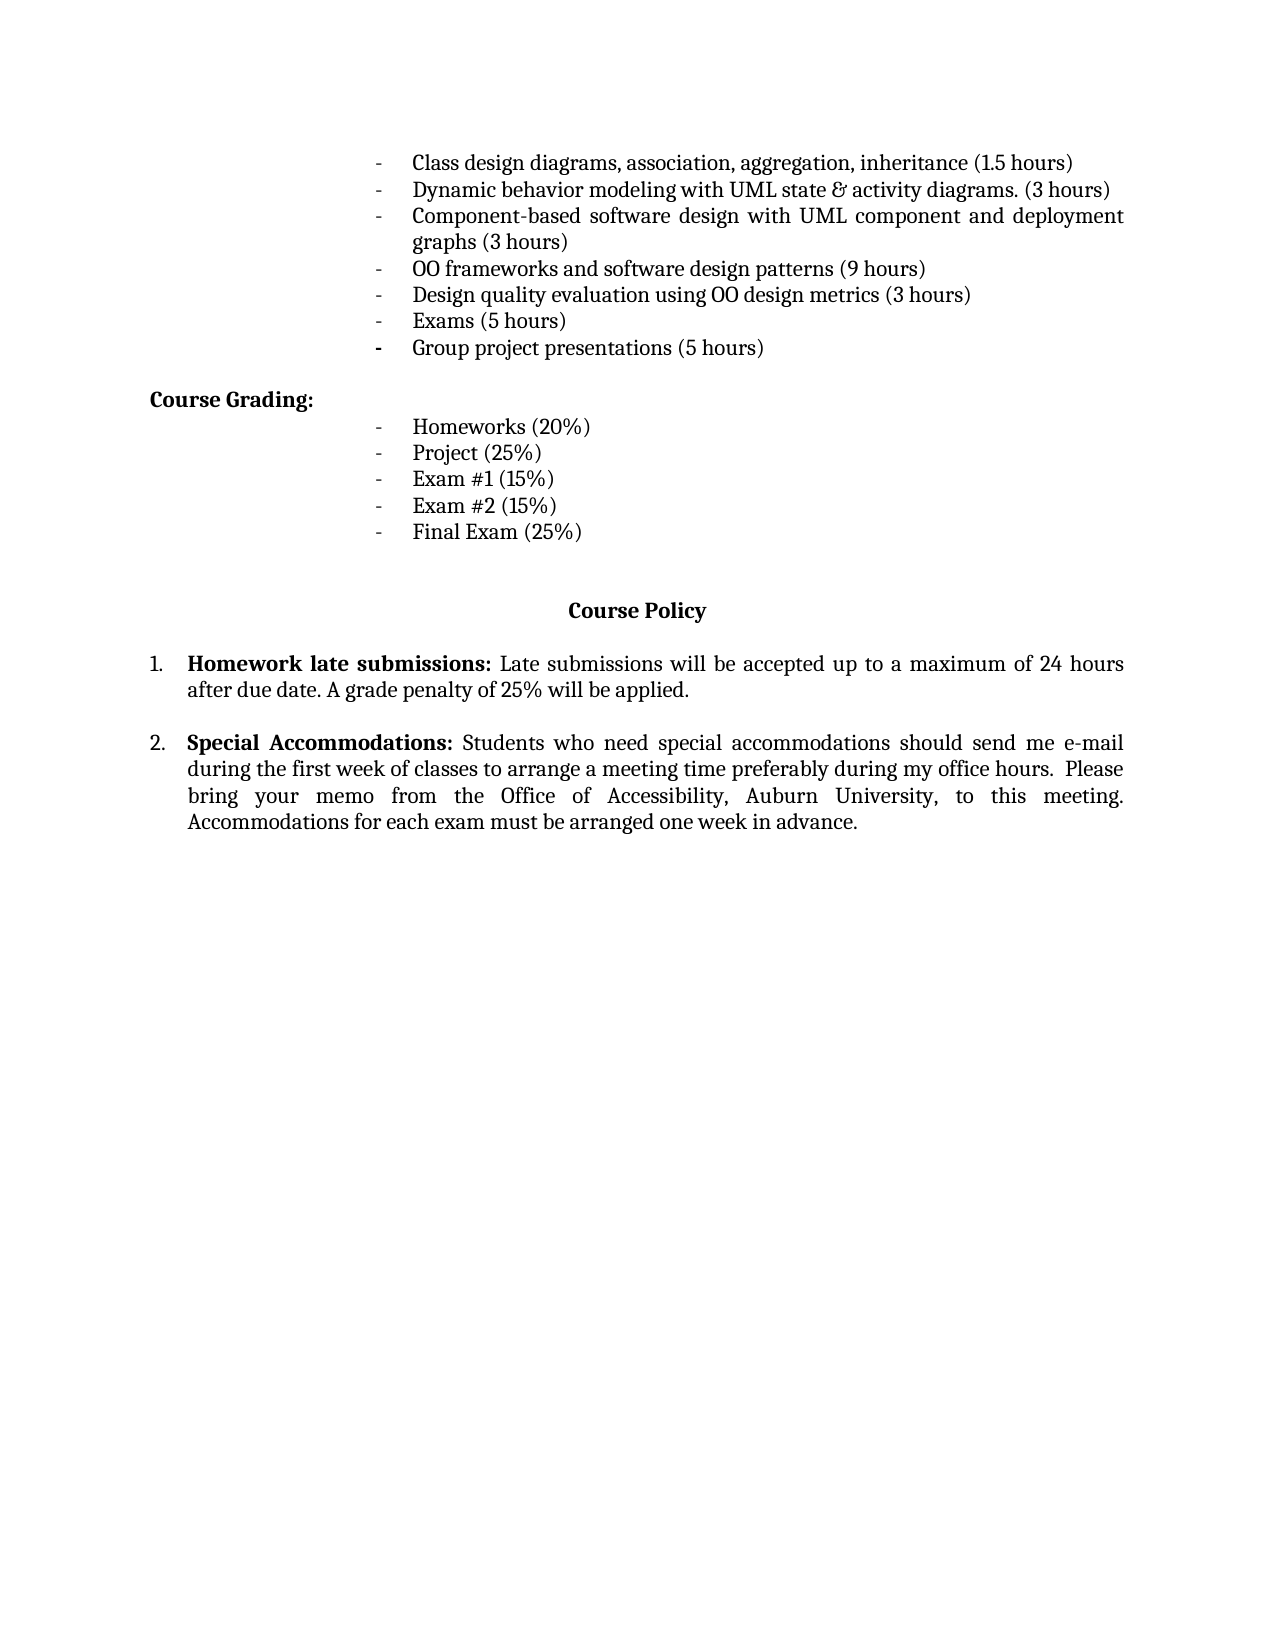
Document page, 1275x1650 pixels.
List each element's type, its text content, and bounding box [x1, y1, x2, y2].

list Group project presentations (5 hours) [375, 334, 1125, 361]
list Special Accommodations: Students who need special accommodations should send me e-mail during the first week of classes to arrange a meeting time preferably during my office hours. Please bring your memo from the Office of Accessibility, Auburn University, to this meeting. Accommodations for each exam must be arranged one week in advance. [150, 730, 1125, 835]
text Course Policy [150, 598, 1125, 624]
list Homework late submissions: Late submissions will be accepted up to a maximum of 24 hours after due date. A grade penalty of 25% will be applied. [150, 651, 1125, 703]
list Class design diagrams, association, aggregation, inheritance (1.5 hours) [375, 150, 1125, 176]
text Course Grading: [150, 387, 1125, 413]
list Exam #1 (15%) [375, 466, 1125, 493]
list Design quality evaluation using OO design metrics (3 hours) [375, 282, 1125, 308]
list Final Exam (25%) [375, 519, 1125, 545]
list Dynamic behavior modeling with UML state & activity diagrams. (3 hours) [375, 176, 1125, 203]
list Homeworks (20%) [375, 413, 1125, 440]
list OO frameworks and software design patterns (9 hours) [375, 255, 1125, 282]
list Project (25%) [375, 440, 1125, 466]
list Exams (5 hours) [375, 308, 1125, 334]
list Component-based software design with UML component and deployment graphs (3 hours) [375, 203, 1125, 255]
list Exam #2 (15%) [375, 493, 1125, 519]
